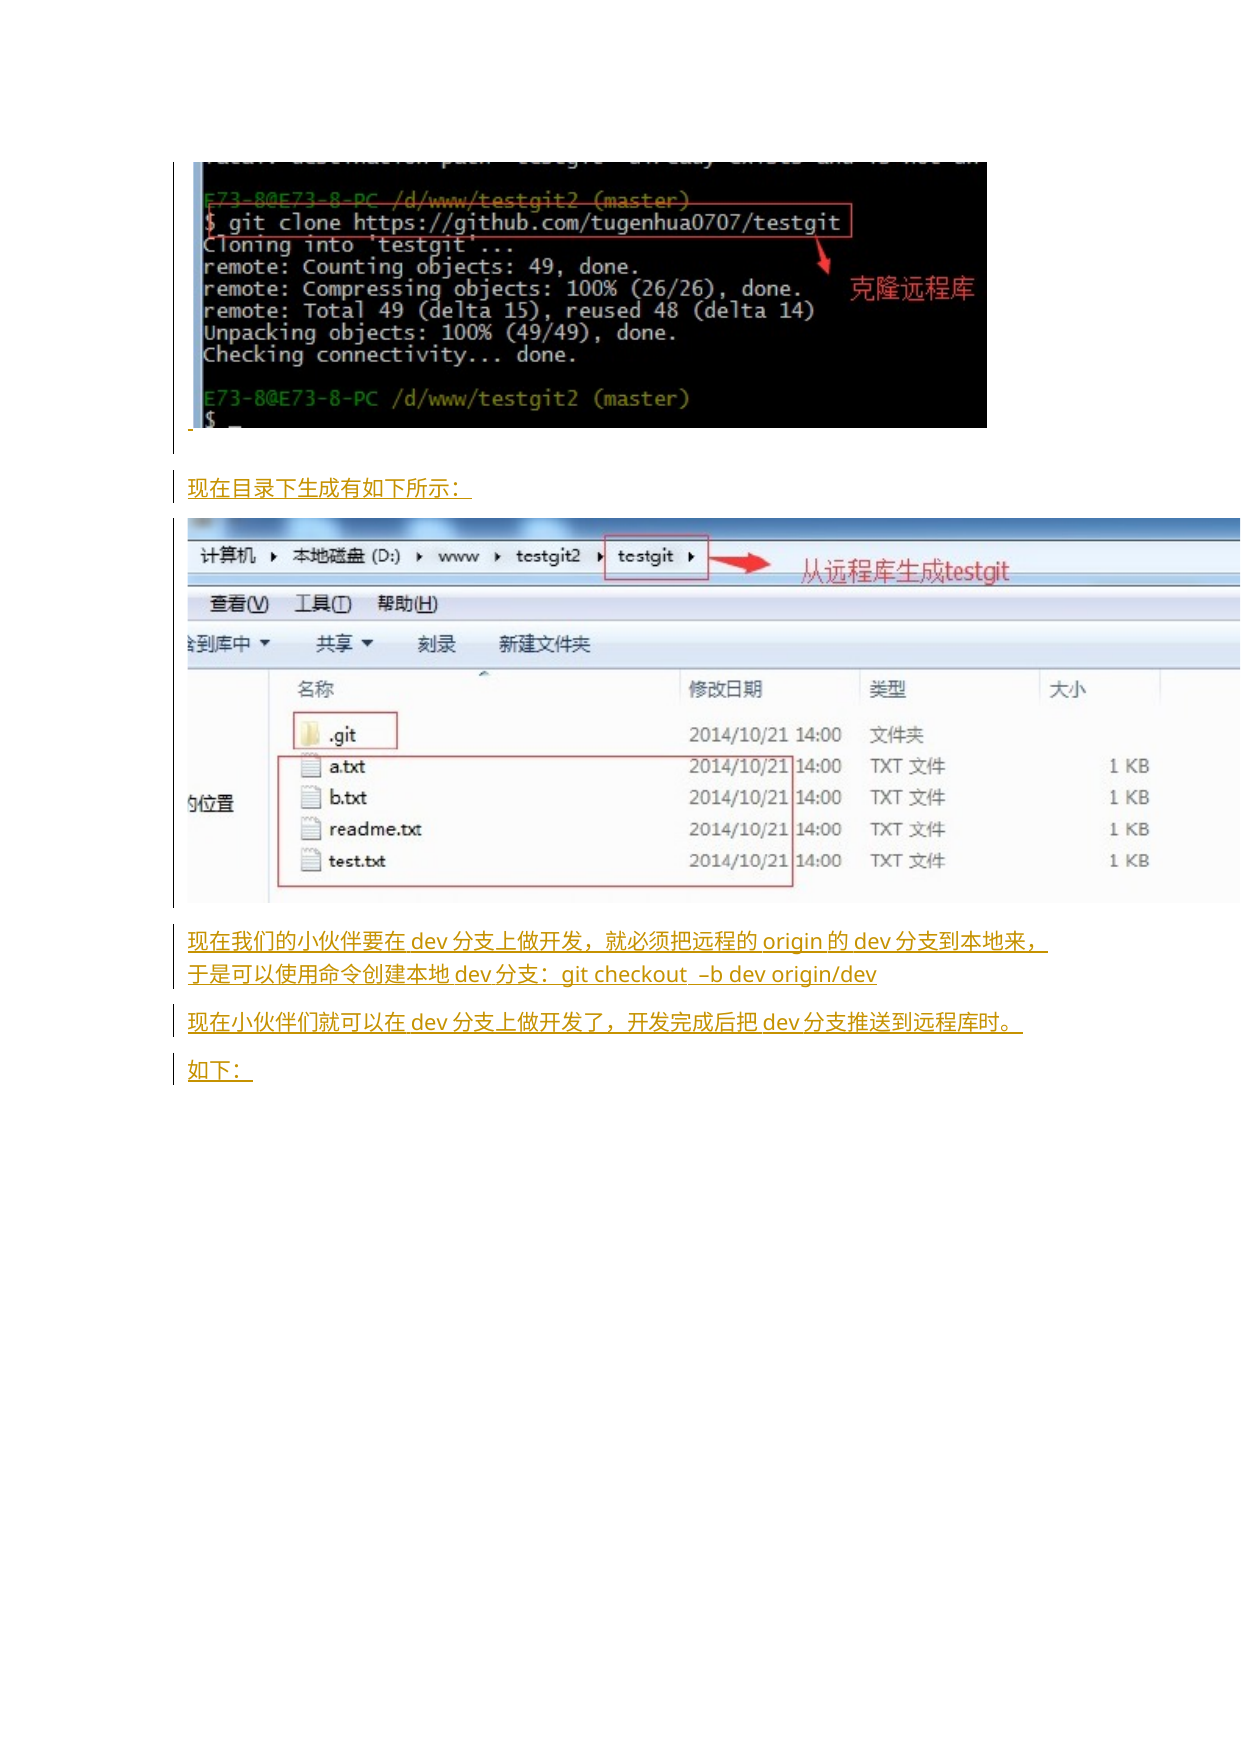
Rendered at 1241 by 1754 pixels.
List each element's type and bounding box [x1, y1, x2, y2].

picture [187, 518, 1241, 903]
picture [193, 162, 987, 428]
